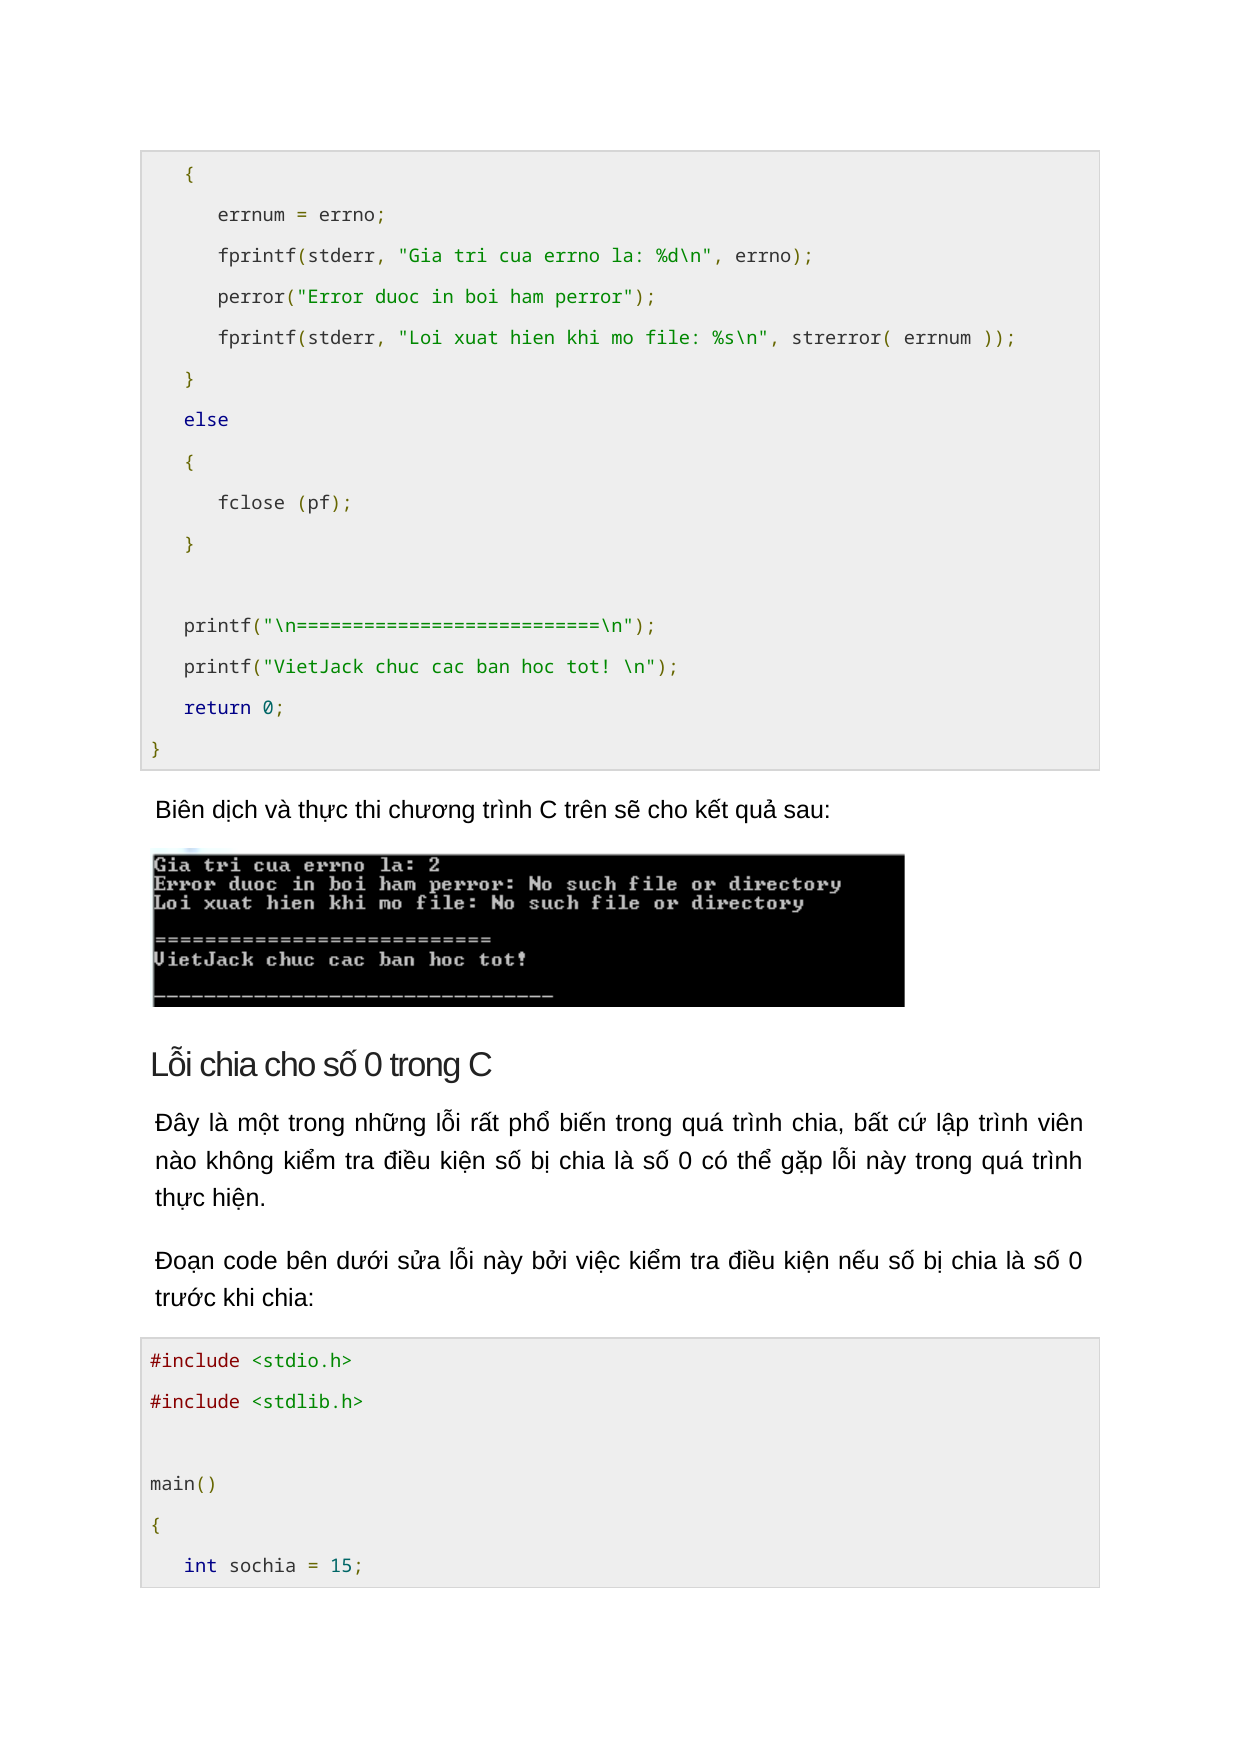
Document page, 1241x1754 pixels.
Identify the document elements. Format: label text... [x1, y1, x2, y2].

text Đây là một trong những lỗi rất phổ biến trong quá trình chia, bất cứ lập trình viên nào không kiểm tra điều kiện số bị chia là số 0 có thể gặp lỗi này trong quá trình thực hiện. [155, 1099, 1085, 1212]
text int sochia = 15; [142, 1543, 1099, 1587]
picture [150, 848, 905, 1007]
text errnum = errno; [142, 191, 1099, 227]
text fclose (pf); [142, 479, 1099, 514]
text else [142, 397, 1099, 432]
text perror("Error duoc in boi ham perror"); [142, 273, 1099, 309]
text Biên dịch và thực thi chương trình C trên sẽ cho kết quả sau: [155, 786, 1085, 824]
text { [142, 152, 1099, 185]
text Đoạn code bên dưới sửa lỗi này bởi việc kiểm tra điều kiện nếu số bị chia là số 0 trước khi chia: [155, 1237, 1085, 1312]
text { [142, 438, 1099, 473]
text return 0; [142, 684, 1099, 720]
text fprintf(stderr, "Gia tri cua errno la: %d\n", errno); [142, 232, 1099, 268]
text printf("VietJack chuc cac ban hoc tot! \n"); [142, 643, 1099, 679]
text main() [142, 1461, 1099, 1496]
text fprintf(stderr, "Loi xuat hien khi mo file: %s\n", strerror( errnum )); [142, 314, 1099, 350]
text } [142, 356, 1099, 391]
subtitle Lỗi chia cho số 0 trong C [150, 1040, 1085, 1084]
text { [142, 1502, 1099, 1537]
text } [142, 726, 1099, 769]
text } [142, 520, 1099, 556]
text #include <stdio.h> [142, 1339, 1099, 1372]
text #include <stdlib.h> [142, 1378, 1099, 1414]
text printf("\n===========================\n"); [142, 602, 1099, 637]
